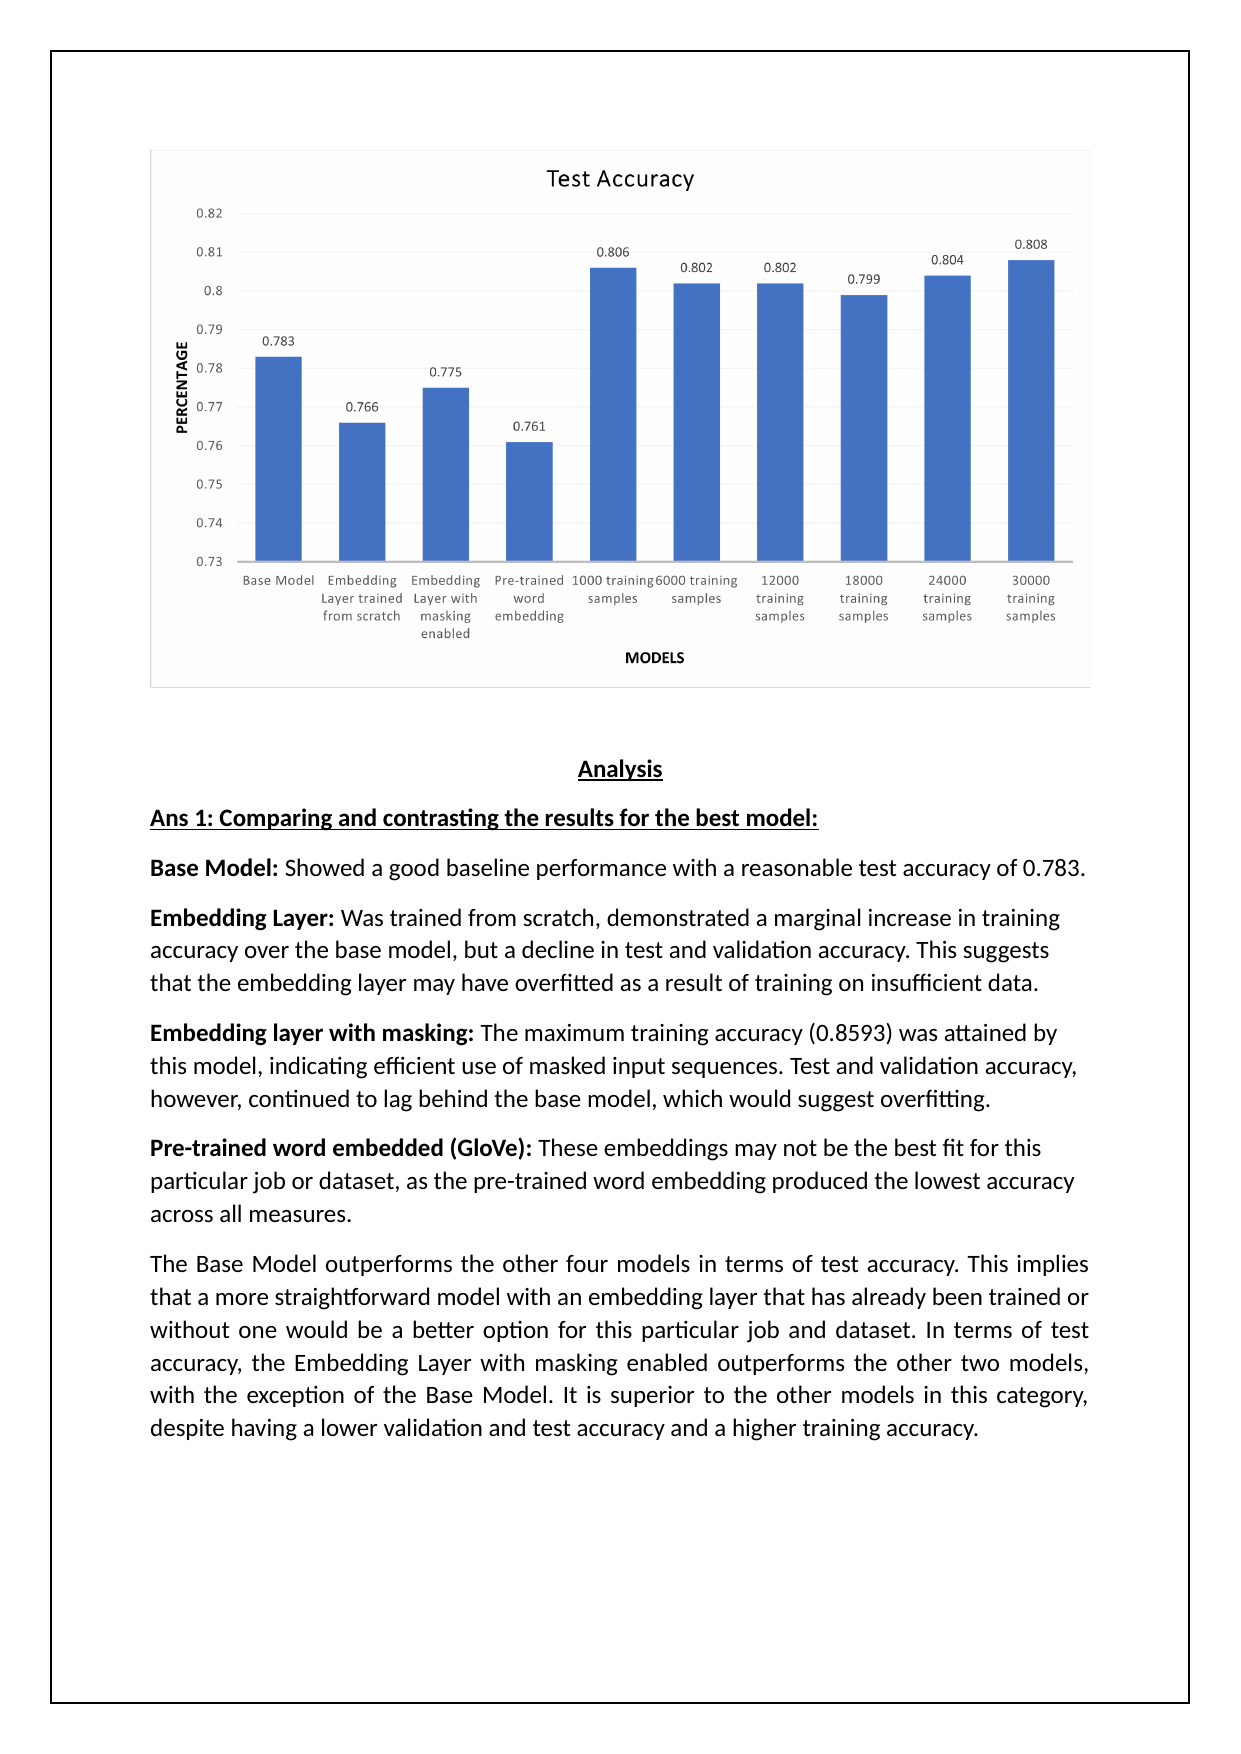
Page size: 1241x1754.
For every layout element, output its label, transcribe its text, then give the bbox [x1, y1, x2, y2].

picture [150, 150, 1091, 688]
text Embedding layer with masking: The maximum training accuracy (0.8593) was attained by this model, indicating efficient use of masked input sequences. Test and validation accuracy, however, continued to lag behind the base model, which would suggest overfitting. [150, 1017, 1090, 1113]
text Analysis [150, 753, 1090, 783]
text Base Model: Showed a good baseline performance with a reasonable test accuracy of 0.783. [150, 852, 1090, 883]
text Pre-trained word embedded (GloVe): These embeddings may not be the best fit for this particular job or dataset, as the pre-trained word embedding produced the lowest accuracy across all measures. [150, 1133, 1090, 1229]
text Embedding Layer: Was trained from scratch, demonstrated a marginal increase in training accuracy over the base model, but a decline in test and validation accuracy. This suggests that the embedding layer may have overfitted as a result of training on insufficient data. [150, 902, 1090, 998]
text The Base Model outperforms the other four models in terms of test accuracy. This implies that a more straightforward model with an embedding layer that has already been trained or without one would be a better option for this particular job and dataset. In terms of test accuracy, the Embedding Layer with masking enabled outperforms the other two models, with the exception of the Base Model. It is superior to the other models in this category, despite having a lower validation and test accuracy and a higher training accuracy. [150, 1248, 1090, 1443]
text Ans 1: Comparing and contrasting the results for the best model: [150, 803, 1090, 833]
